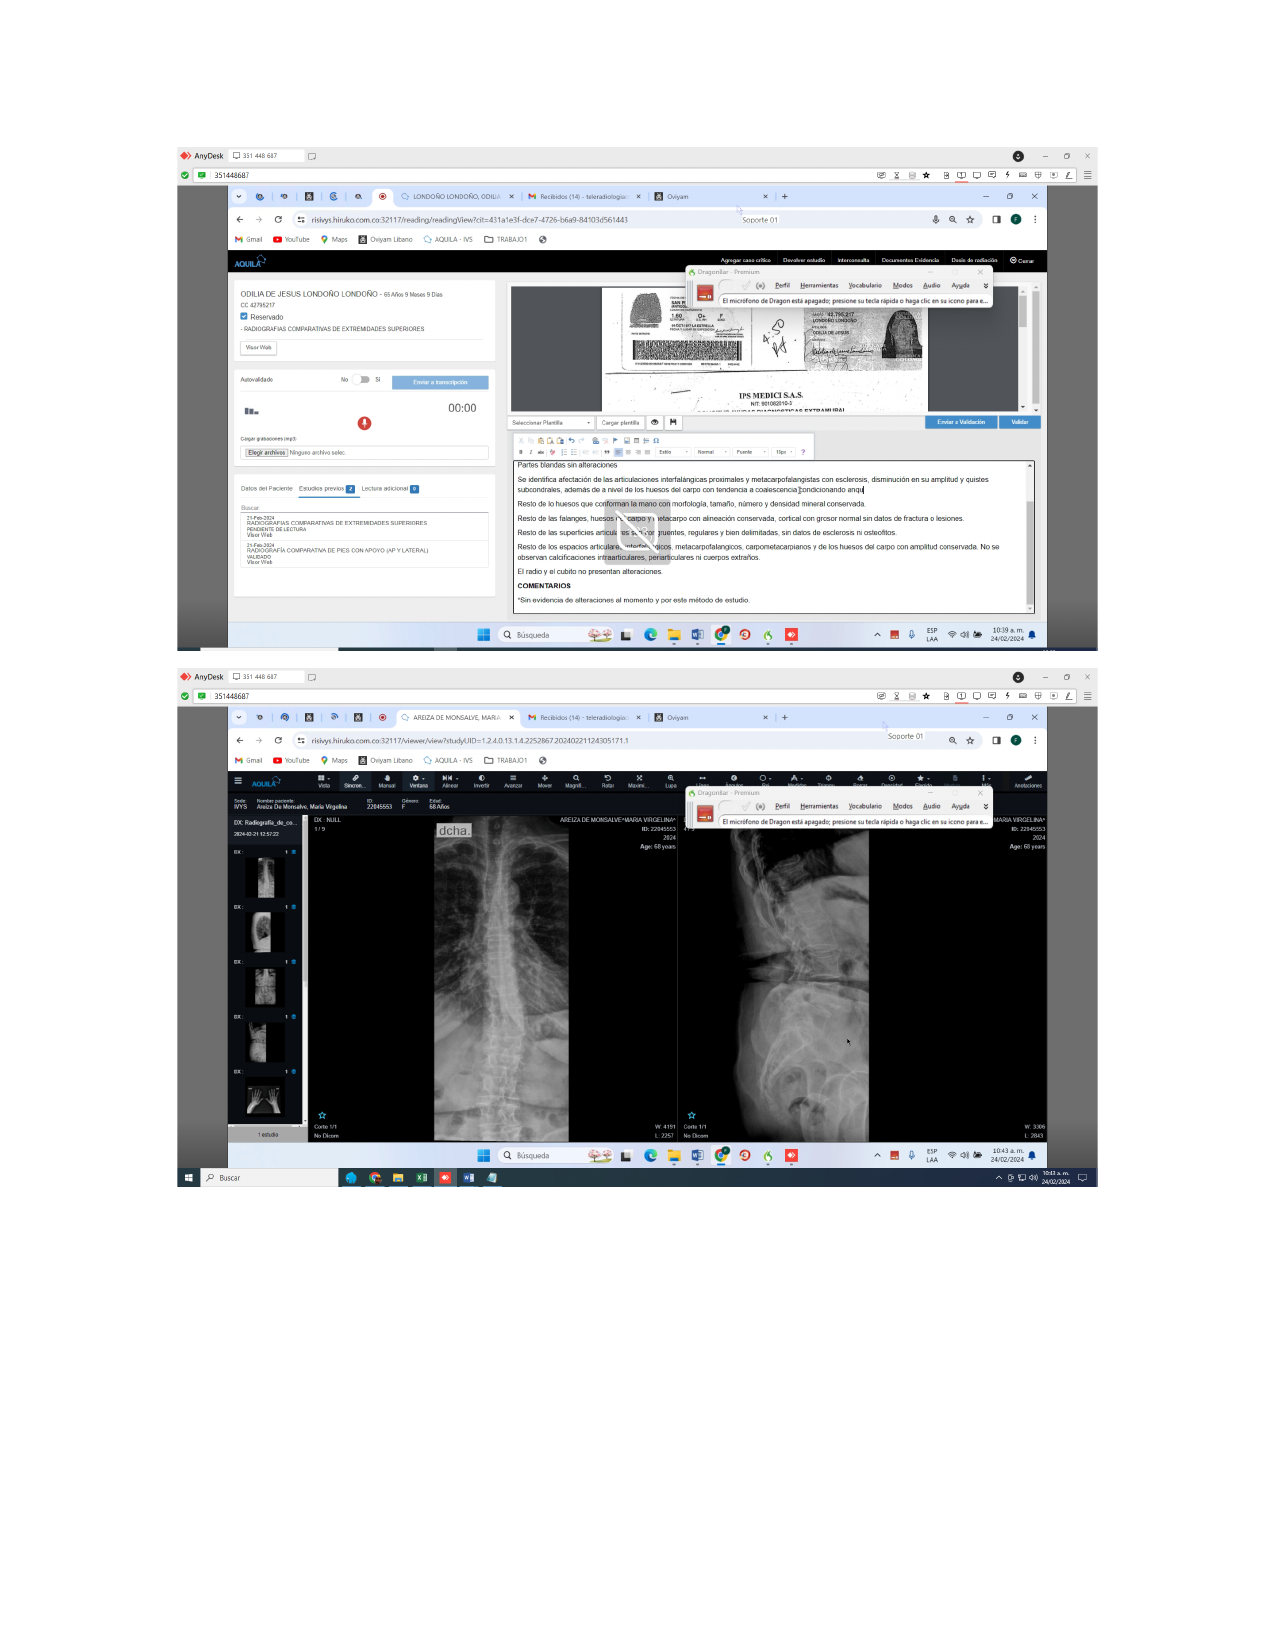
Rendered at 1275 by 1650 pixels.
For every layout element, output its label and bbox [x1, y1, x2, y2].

picture [177, 668, 1098, 1187]
picture [177, 147, 1098, 651]
